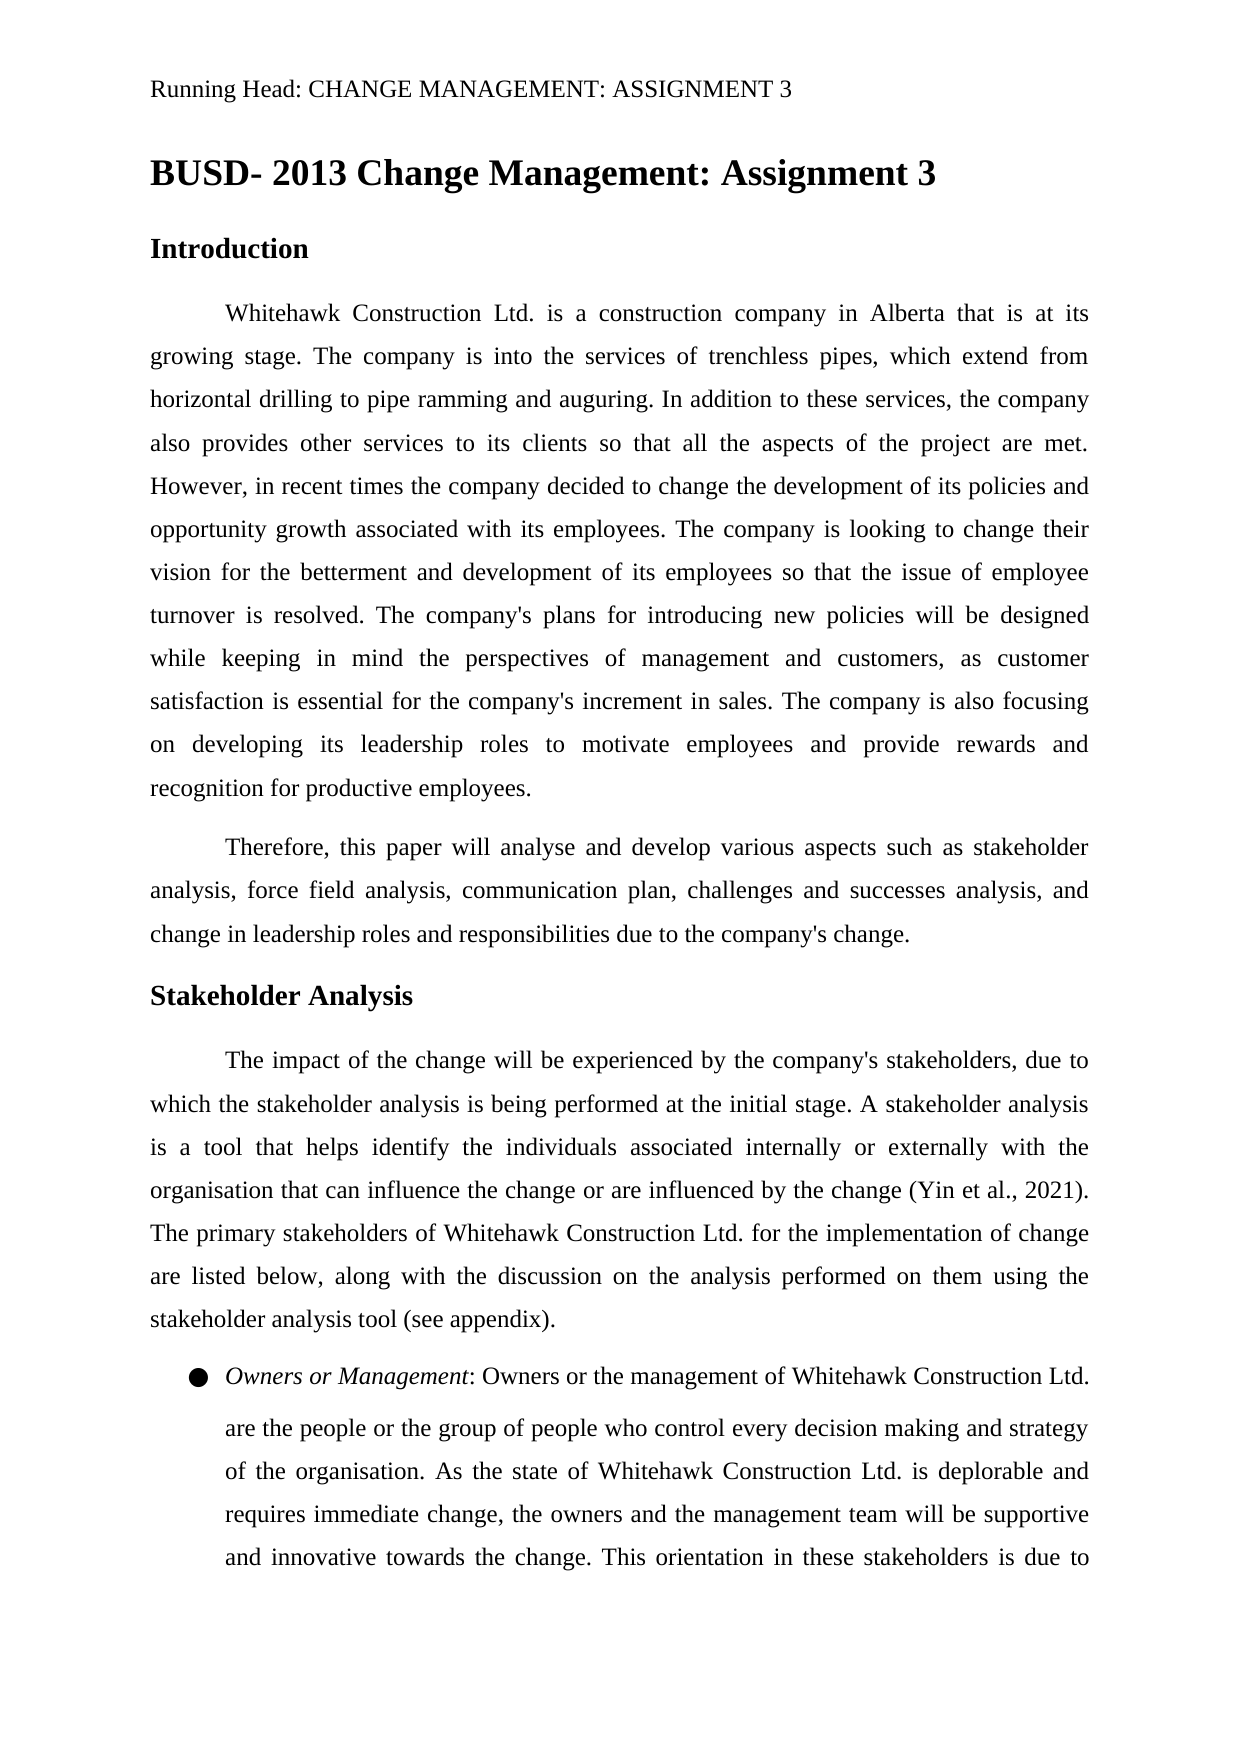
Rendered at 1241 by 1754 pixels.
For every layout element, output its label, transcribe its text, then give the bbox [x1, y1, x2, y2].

subtitle Introduction [150, 231, 1090, 265]
text The impact of the change will be experienced by the company's stakeholders, due to which the stakeholder analysis is being performed at the initial stage. A stakeholder analysis is a tool that helps identify the individuals associated internally or externally with the organisation that can influence the change or are influenced by the change (Yin et al., 2021). The primary stakeholders of Whitehawk Construction Ltd. for the implementation of change are listed below, along with the discussion on the analysis performed on them using the stakeholder analysis tool (see appendix). [150, 1046, 1090, 1333]
text Therefore, this paper will analyse and develop various aspects such as stakeholder analysis, force field analysis, communication plan, challenges and successes analysis, and change in leadership roles and responsibilities due to the company's change. [150, 832, 1090, 947]
text BUSD- 2013 Change Management: Assignment 3 [150, 150, 1090, 193]
subtitle Stakeholder Analysis [150, 978, 1090, 1012]
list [187, 1347, 1090, 1571]
text Whitehawk Construction Ltd. is a construction company in Alberta that is at its growing stage. The company is into the services of trenchless pipes, which extend from horizontal drilling to pipe ramming and auguring. In addition to these services, the company also provides other services to its clients so that all the aspects of the project are met. However, in recent times the company decided to change the development of its policies and opportunity growth associated with its employees. The company is looking to change their vision for the betterment and development of its employees so that the issue of employee turnover is resolved. The company's plans for introducing new policies will be designed while keeping in mind the perspectives of management and customers, as customer satisfaction is essential for the company's increment in sales. The company is also focusing on developing its leadership roles to motivate employees and provide rewards and recognition for productive employees. [150, 298, 1090, 801]
